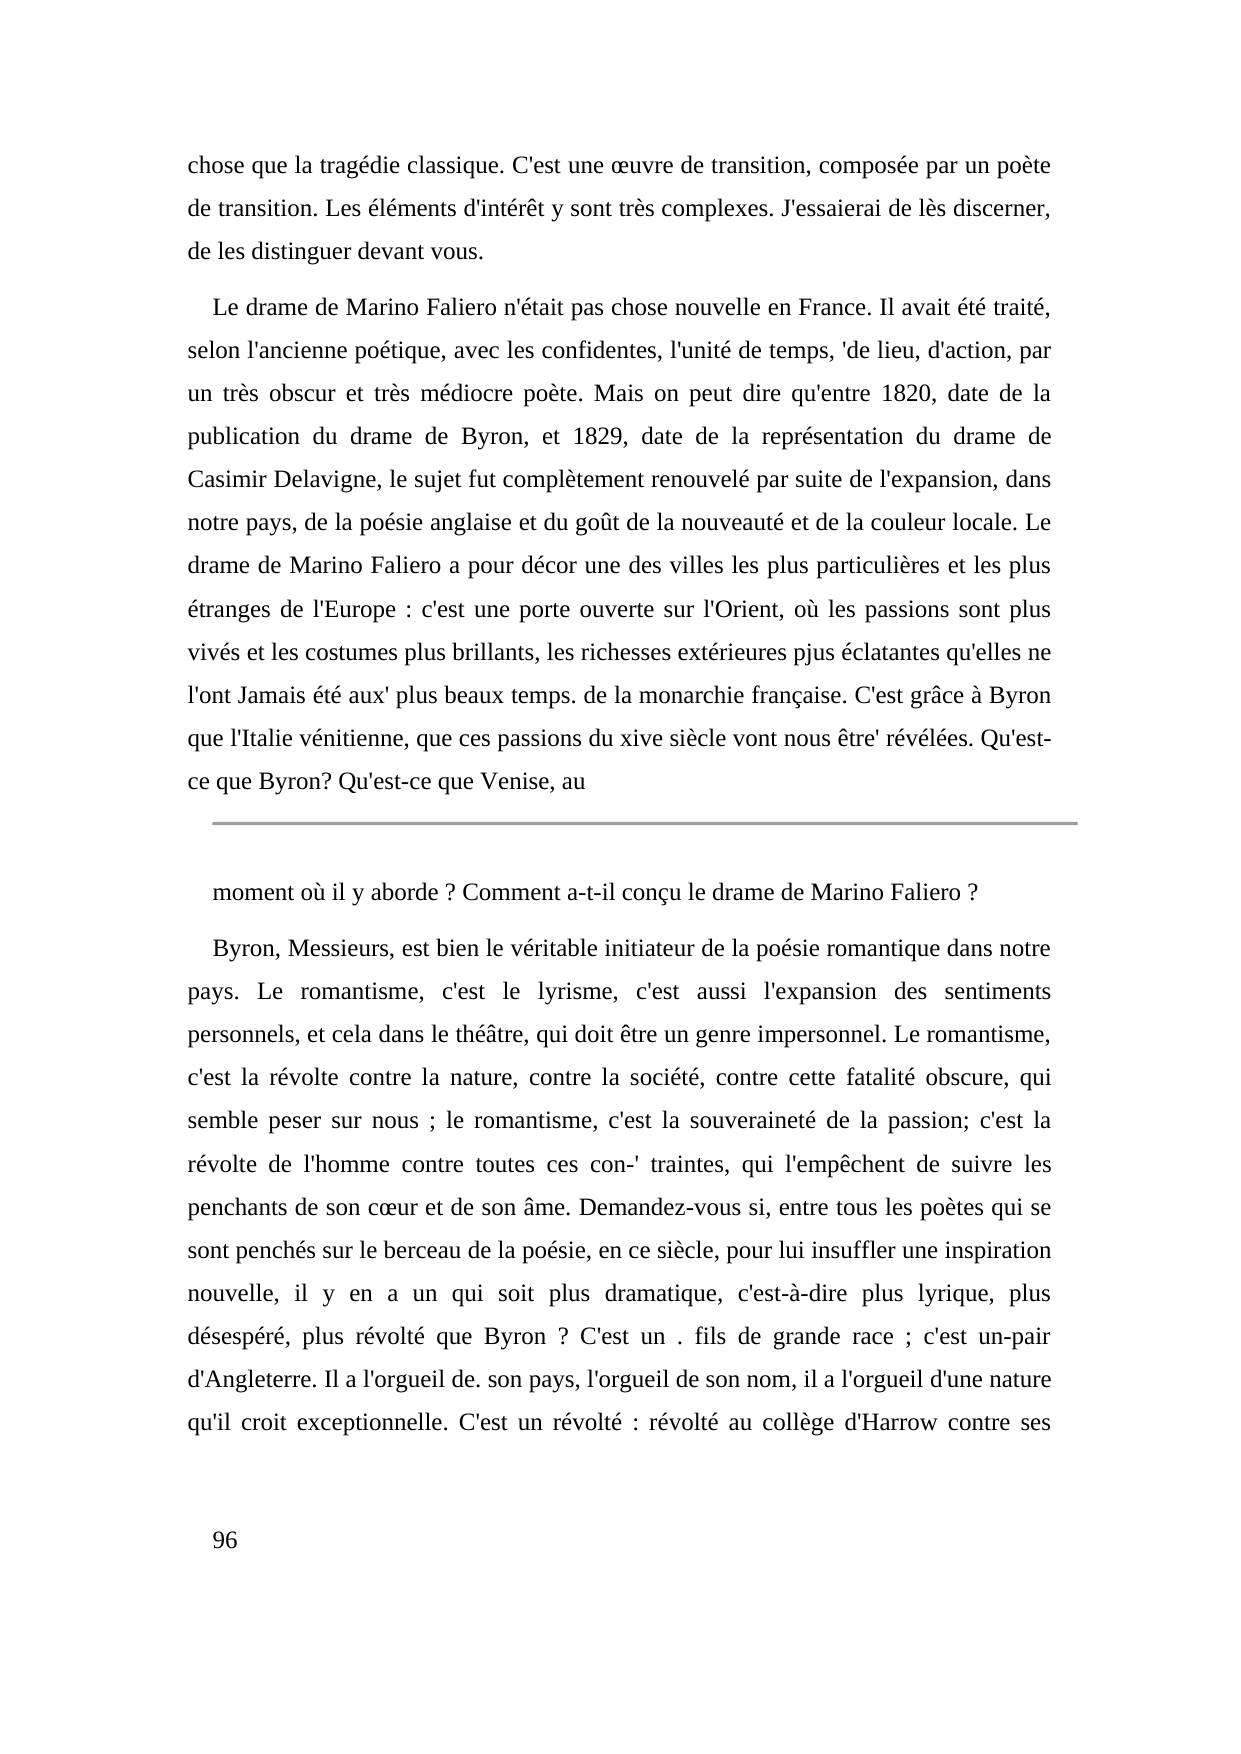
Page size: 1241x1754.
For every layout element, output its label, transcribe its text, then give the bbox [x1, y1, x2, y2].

text moment où il y aborde ? Comment a-t-il conçu le drame de Marino Faliero ? [187, 877, 1053, 906]
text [187, 150, 1053, 265]
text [187, 933, 1053, 1436]
text Le drame de Marino Faliero n'était pas chose nouvelle en France. Il avait été traité, selon l'ancienne poétique, avec les confidentes, l'unité de temps, 'de lieu, d'action, par un très obscur et très médiocre poète. Mais on peut dire qu'entre 1820, date de la publication du drame de Byron, et 1829, date de la représentation du drame de Casimir Delavigne, le sujet fut complètement renouvelé par suite de l'expansion, dans notre pays, de la poésie anglaise et du goût de la nouveauté et de la couleur locale. Le drame de Marino Faliero a pour décor une des villes les plus particulières et les plus étranges de l'Europe : c'est une porte ouverte sur l'Orient, où les passions sont plus vivés et les costumes plus brillants, les richesses extérieures pjus éclatantes qu'elles ne l'ont Jamais été aux' plus beaux temps. de la monarchie française. C'est grâce à Byron que l'Italie vénitienne, que ces passions du xive siècle vont nous être' révélées. Qu'est-ce que Byron? Qu'est-ce que Venise, au [187, 292, 1053, 795]
